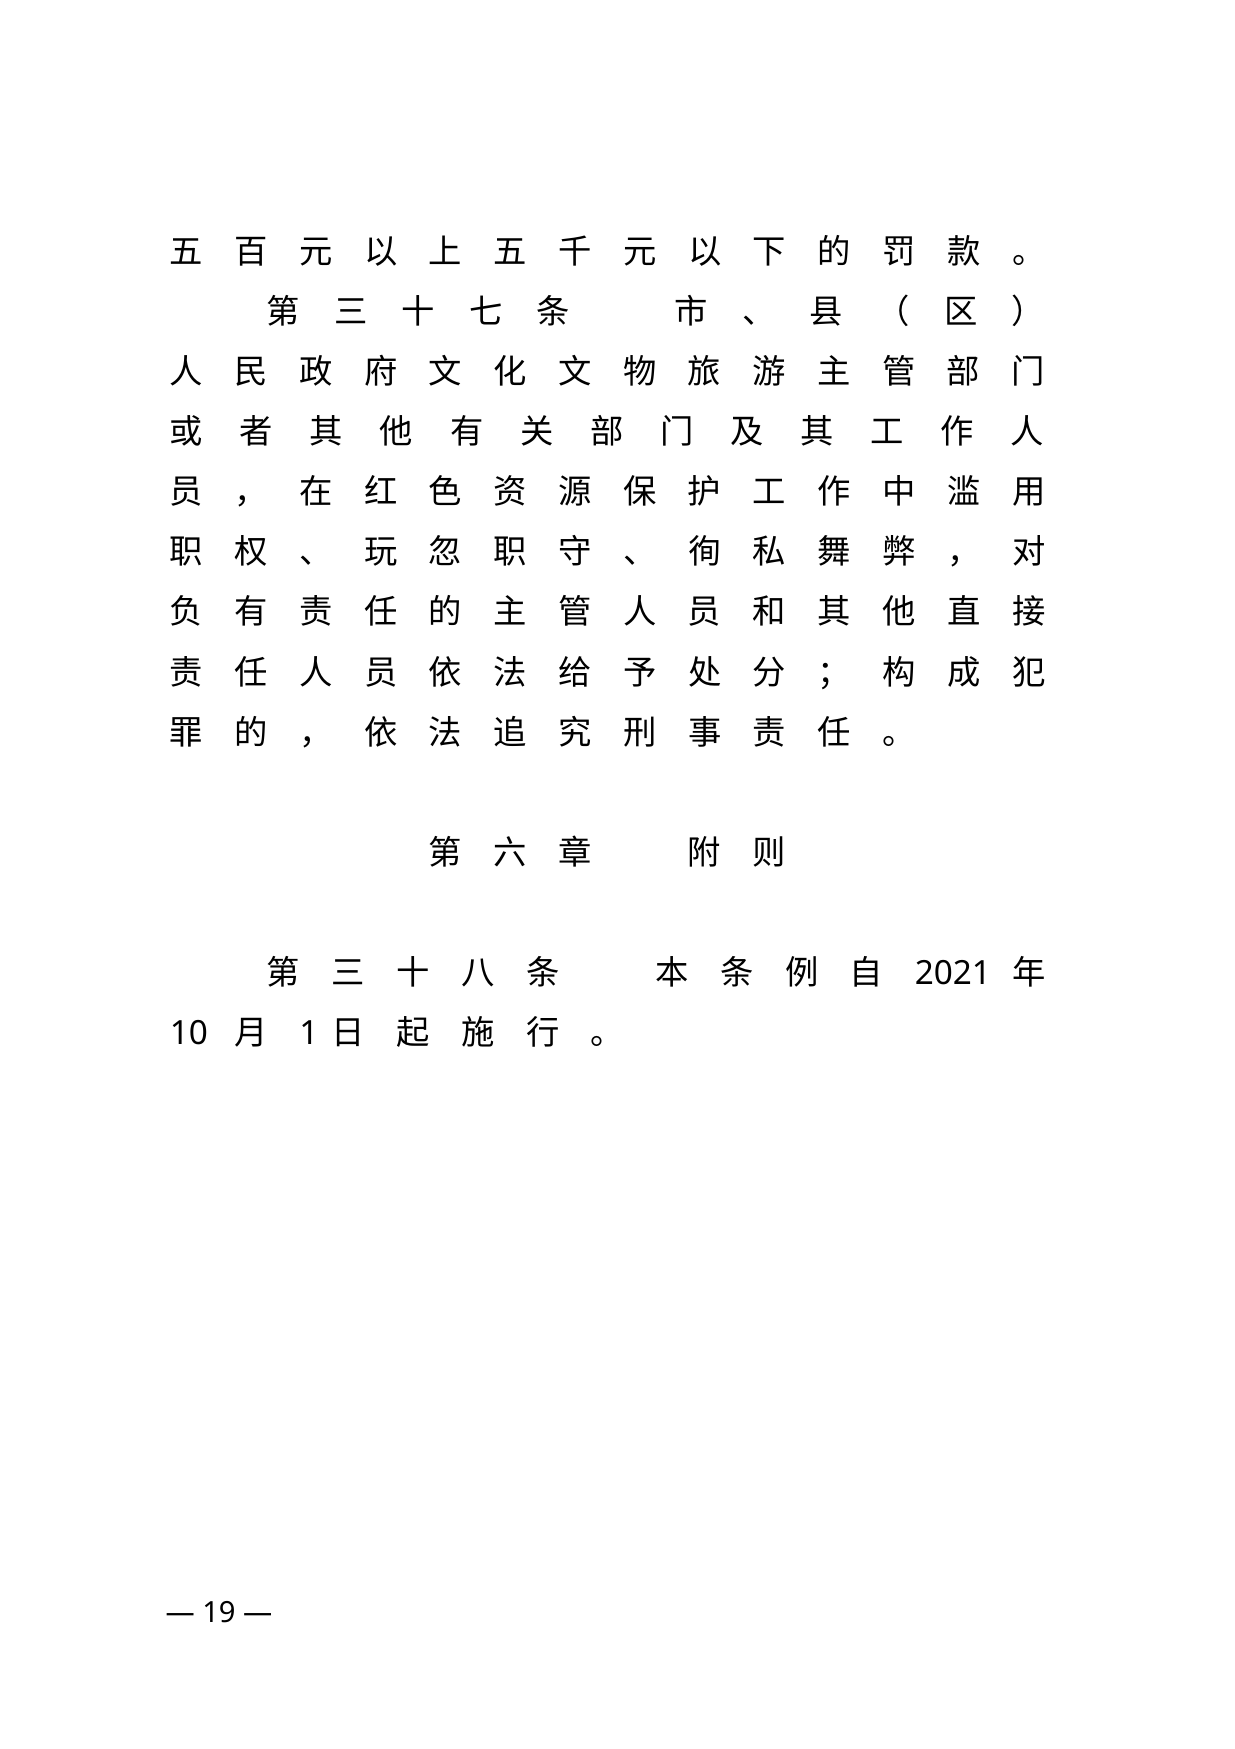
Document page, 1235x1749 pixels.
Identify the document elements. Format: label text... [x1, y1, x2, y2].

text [169, 219, 1077, 279]
text 第六章 附则 [169, 820, 1077, 880]
text 第三十七条 市、县（区）人民政府文化文物旅游主管部门或者其他有关部门及其工作人员，在红色资源保护工作中滥用职权、玩忽职守、徇私舞弊，对负有责任的主管人员和其他直接责任人员依法给予处分；构成犯罪的，依法追究刑事责任。 [169, 279, 1077, 760]
text 第三十八条 本条例自2021年10月1日起施行。 [169, 940, 1077, 1060]
